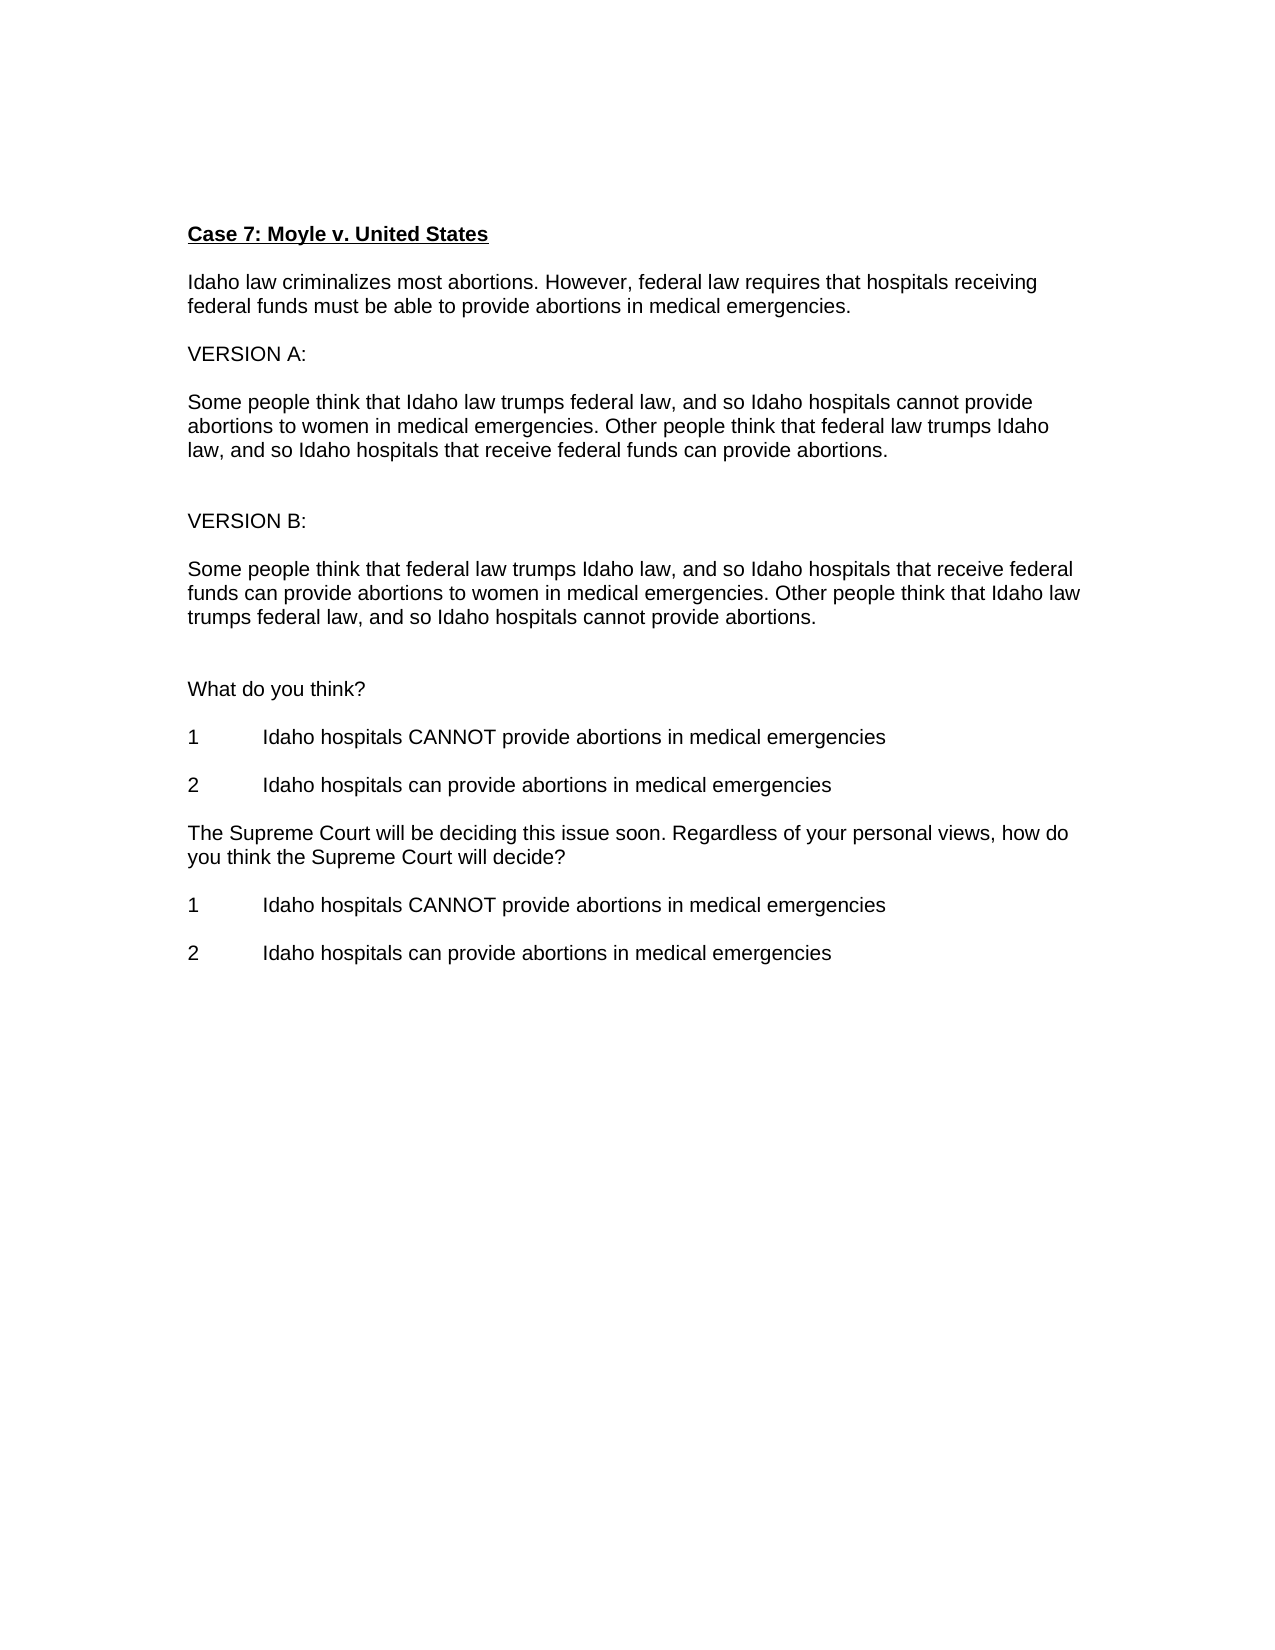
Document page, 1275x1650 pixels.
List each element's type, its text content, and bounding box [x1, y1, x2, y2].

text What do you think? [187, 677, 1087, 701]
text Case 7: Moyle v. United States [187, 222, 1087, 246]
text 2 Idaho hospitals can provide abortions in medical emergencies [187, 941, 1087, 964]
text VERSION B: [187, 509, 1087, 533]
text VERSION A: [187, 342, 1087, 366]
text Idaho law criminalizes most abortions. However, federal law requires that hospitals receiving federal funds must be able to provide abortions in medical emergencies. [187, 270, 1087, 318]
text Some people think that federal law trumps Idaho law, and so Idaho hospitals that receive federal funds can provide abortions to women in medical emergencies. Other people think that Idaho law trumps federal law, and so Idaho hospitals cannot provide abortions. [187, 557, 1087, 629]
text 1 Idaho hospitals CANNOT provide abortions in medical emergencies [187, 893, 1087, 917]
text The Supreme Court will be deciding this issue soon. Regardless of your personal views, how do you think the Supreme Court will decide? [187, 821, 1087, 869]
text 1 Idaho hospitals CANNOT provide abortions in medical emergencies [187, 725, 1087, 749]
text 2 Idaho hospitals can provide abortions in medical emergencies [187, 773, 1087, 797]
text Some people think that Idaho law trumps federal law, and so Idaho hospitals cannot provide abortions to women in medical emergencies. Other people think that federal law trumps Idaho law, and so Idaho hospitals that receive federal funds can provide abortions. [187, 389, 1087, 461]
